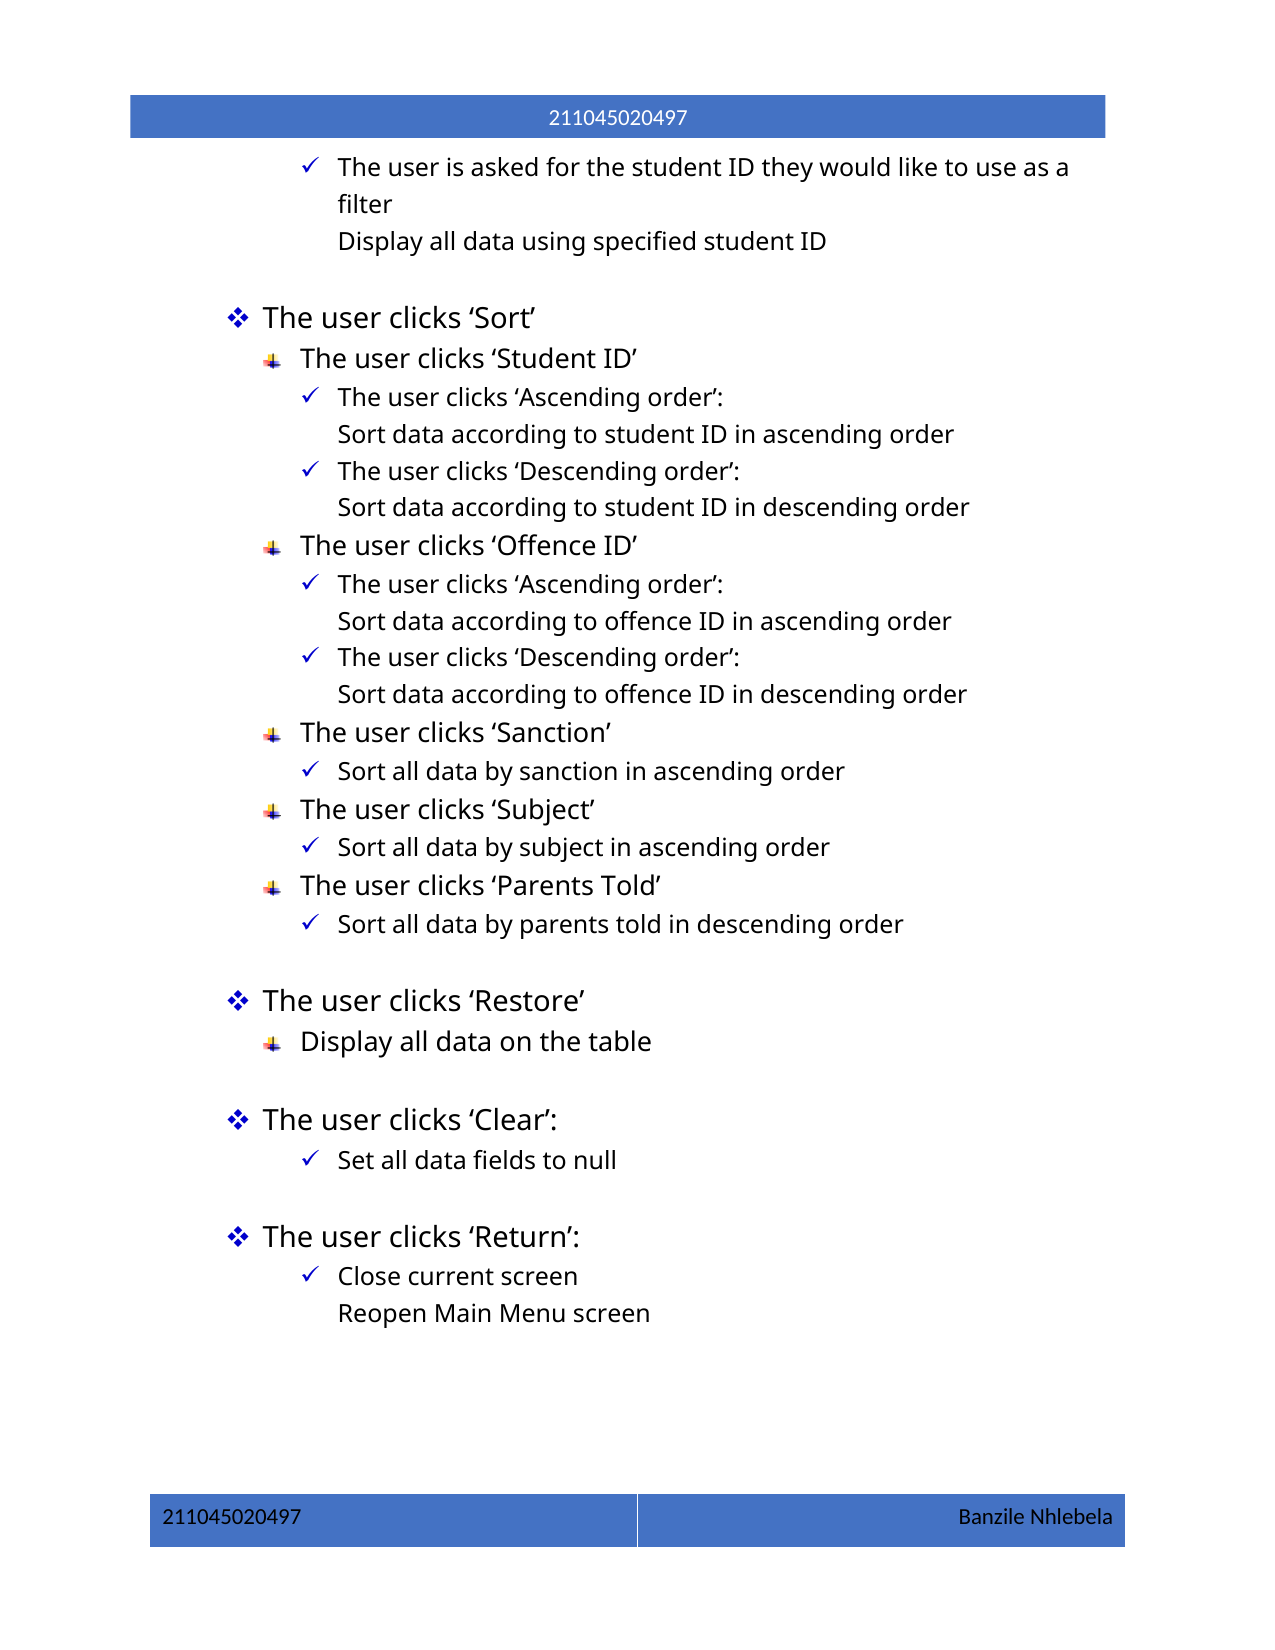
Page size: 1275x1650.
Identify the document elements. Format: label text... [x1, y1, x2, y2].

list Close current screen [300, 1259, 1125, 1293]
list Display all data on the table [262, 1023, 1125, 1060]
list The user clicks ‘Sanction’ [262, 714, 1125, 751]
list The user clicks ‘Student ID’ [262, 340, 1125, 377]
list Sort all data by parents told in descending order [300, 907, 1125, 941]
list The user clicks ‘Sort’ [225, 297, 1125, 337]
picture [263, 726, 281, 743]
list Set all data fields to null [300, 1142, 1125, 1176]
list The user clicks ‘Descending order’: [300, 640, 1125, 674]
list Sort data according to offence ID in descending order [337, 677, 1125, 711]
list The user clicks ‘Offence ID’ [262, 527, 1125, 564]
list The user clicks ‘Ascending order’: [300, 567, 1125, 601]
list The user clicks ‘Parents Told’ [262, 867, 1125, 904]
list Sort all data by subject in ascending order [300, 830, 1125, 864]
picture [263, 879, 281, 896]
list Sort data according to offence ID in ascending order [337, 603, 1125, 637]
list The user is asked for the student ID they would like to use as a filter [300, 150, 1125, 221]
list The user clicks ‘Ascending order’: [300, 380, 1125, 414]
list The user clicks ‘Subject’ [262, 790, 1125, 827]
picture [263, 352, 281, 369]
list The user clicks ‘Restore’ [225, 980, 1125, 1020]
list The user clicks ‘Descending order’: [300, 453, 1125, 487]
picture [263, 539, 281, 556]
list The user clicks ‘Clear’: [225, 1099, 1125, 1139]
list Sort all data by sanction in ascending order [300, 753, 1125, 787]
picture [263, 802, 281, 820]
list Sort data according to student ID in ascending order [337, 416, 1125, 451]
list Reopen Main Menu screen [337, 1295, 1125, 1329]
list Display all data using specified student ID [337, 223, 1125, 258]
list The user clicks ‘Return’: [225, 1216, 1125, 1256]
list Sort data according to student ID in descending order [337, 490, 1125, 524]
picture [263, 1035, 281, 1052]
